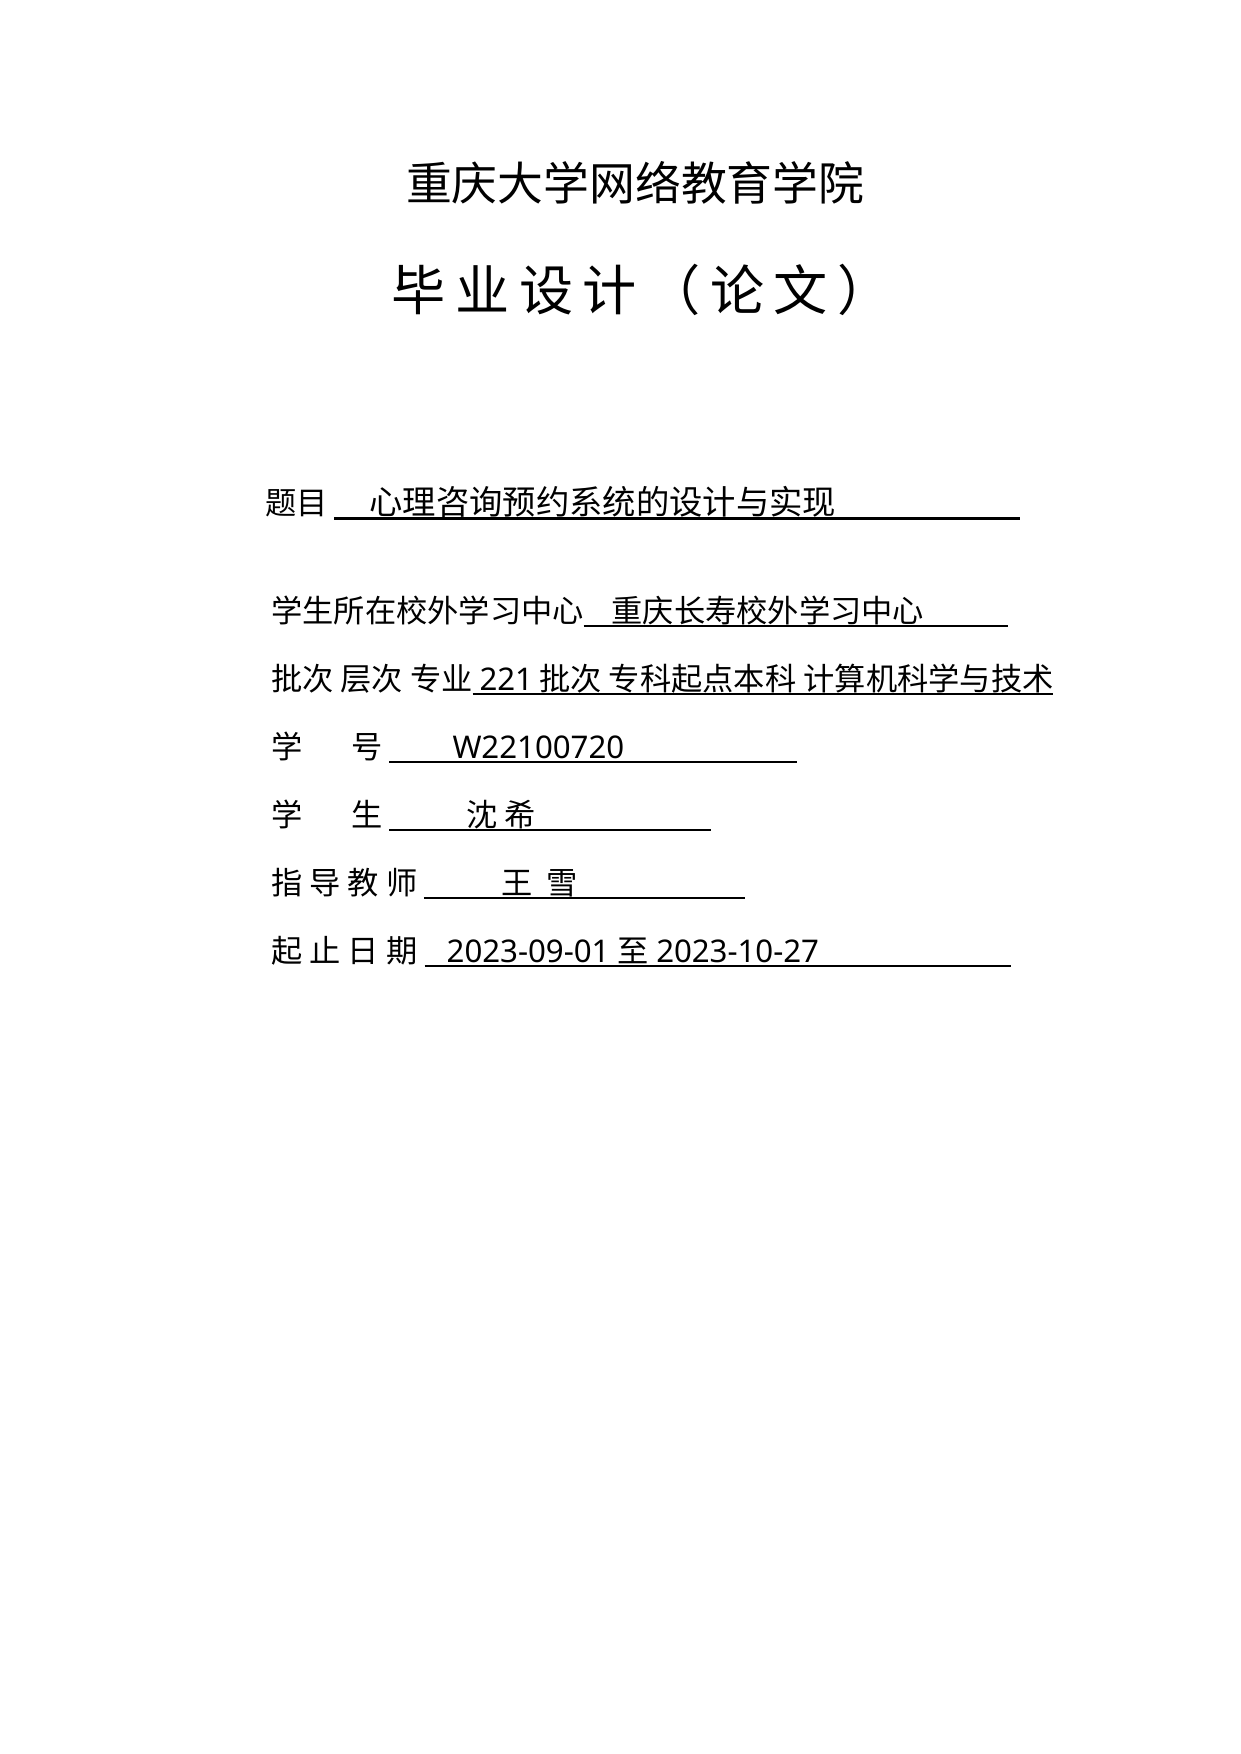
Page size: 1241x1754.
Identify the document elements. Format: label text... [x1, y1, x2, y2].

text 毕业设计（论文） [177, 247, 1092, 326]
text 批次 层次 专业 221批次 专科起点本科 计算机科学与技术 [177, 654, 1092, 699]
text 学 生 沈 希 [177, 790, 1092, 836]
text 学生所在校外学习中心 重庆长寿校外学习中心 [177, 586, 1092, 631]
text 学 号 W22100720 [177, 722, 1092, 768]
text 指 导 教 师 王 雪 [177, 858, 1092, 903]
text 起 止 日 期 2023-09-01 至 2023-10-27 [177, 926, 1092, 971]
text 重庆大学网络教育学院 [177, 148, 1092, 214]
text 题目 心理咨询预约系统的设计与实现 [221, 476, 1092, 524]
